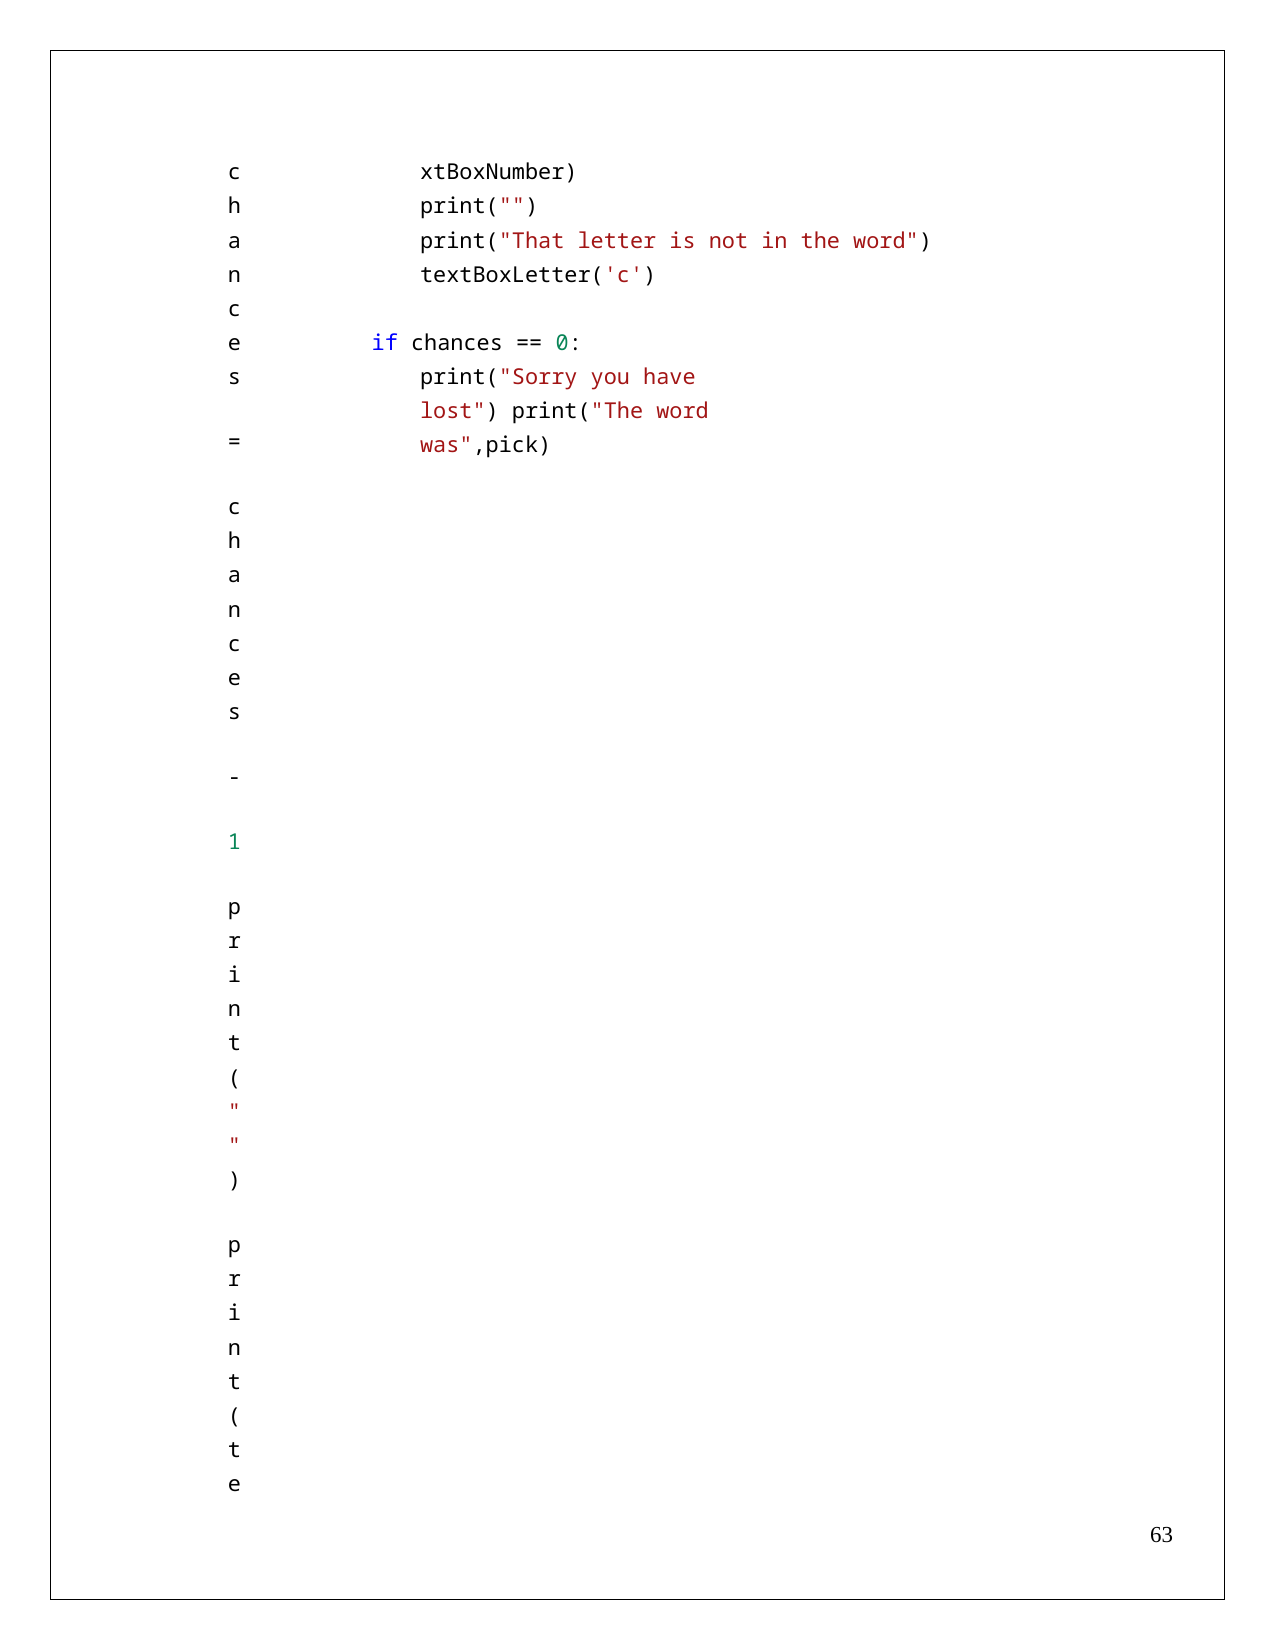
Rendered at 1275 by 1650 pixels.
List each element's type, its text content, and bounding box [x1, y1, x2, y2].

text if chances == 0: [371, 327, 1185, 357]
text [420, 156, 674, 220]
text print("Sorry you have lost") print("The word was",pick) [420, 361, 757, 459]
text print("That letter is not in the word") textBoxLetter('c') [420, 224, 1101, 288]
